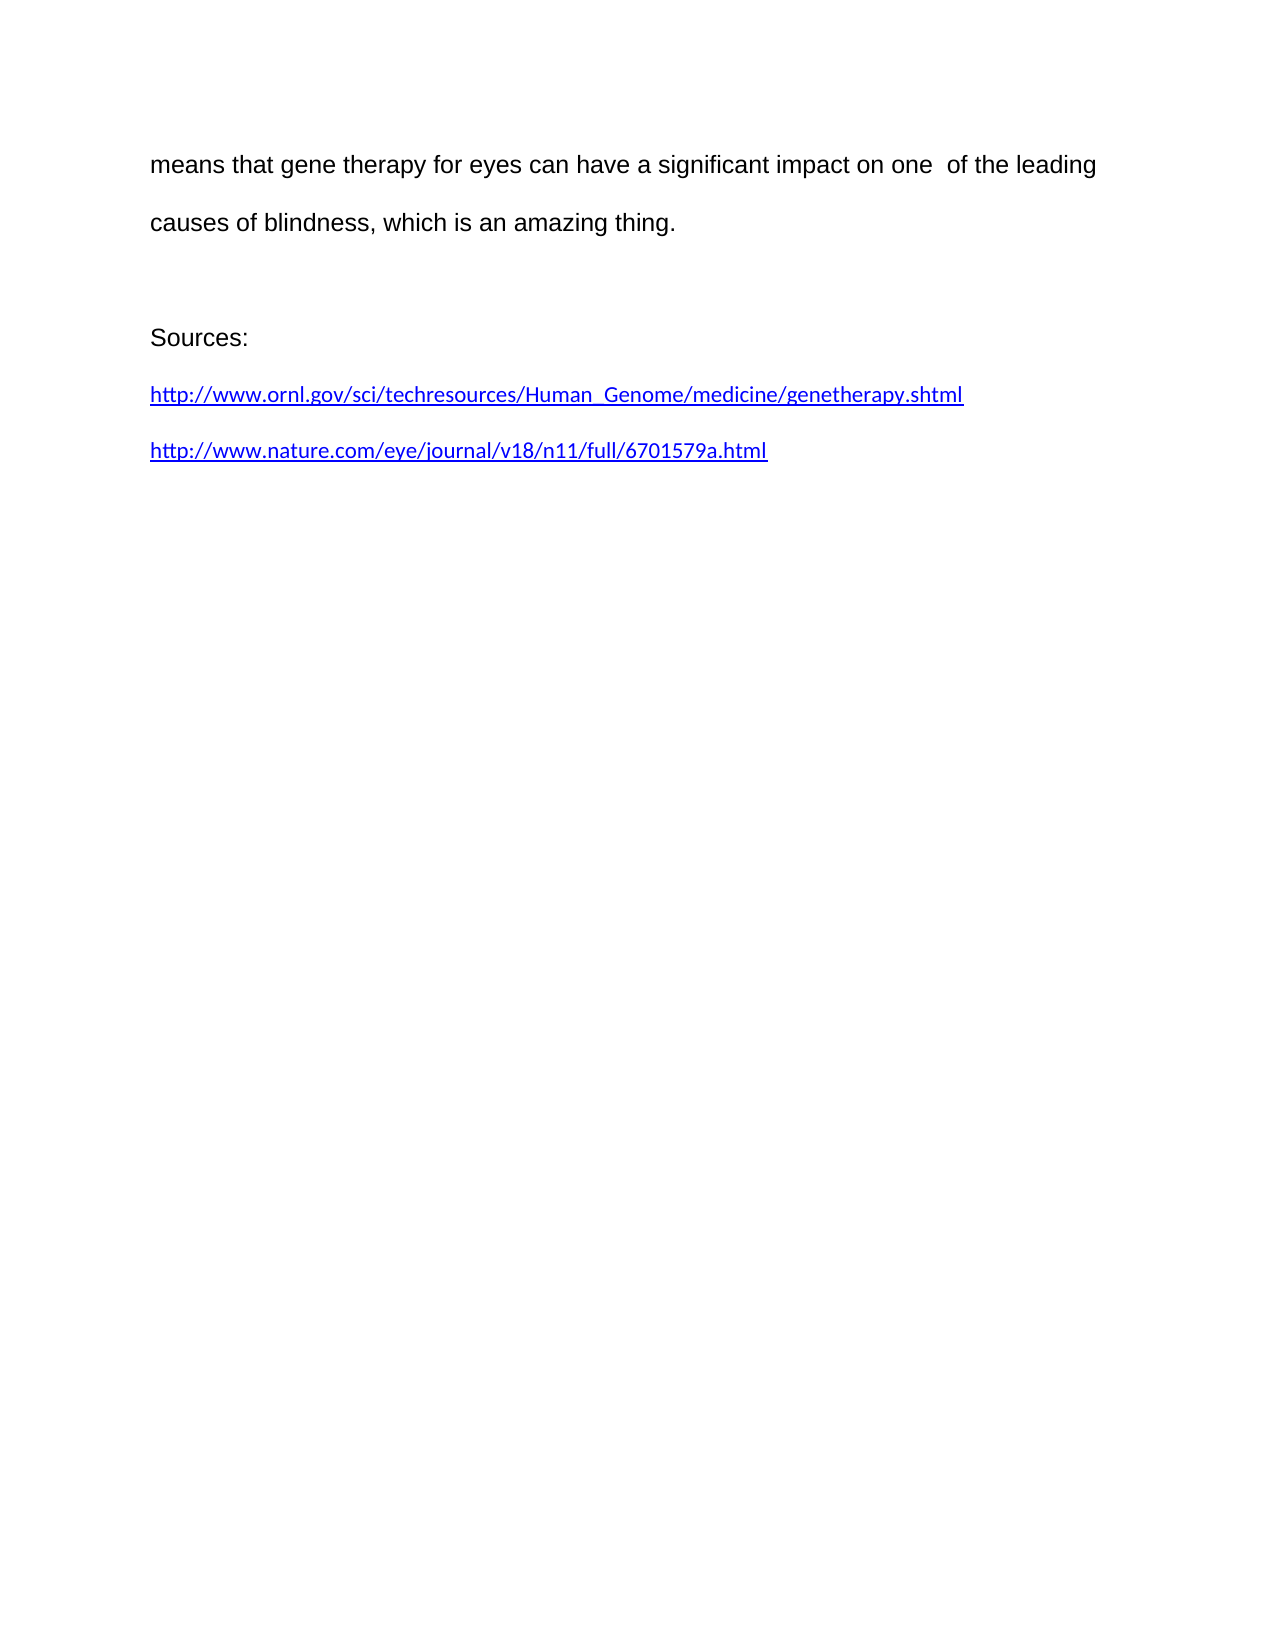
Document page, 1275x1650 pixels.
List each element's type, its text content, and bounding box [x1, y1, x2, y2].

text http://www.ornl.gov/sci/techresources/Human_Genome/medicine/genetherapy.shtml [150, 380, 1125, 408]
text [150, 150, 1125, 236]
text http://www.nature.com/eye/journal/v18/n11/full/6701579a.html [150, 436, 1125, 464]
text Sources: [150, 322, 1125, 351]
